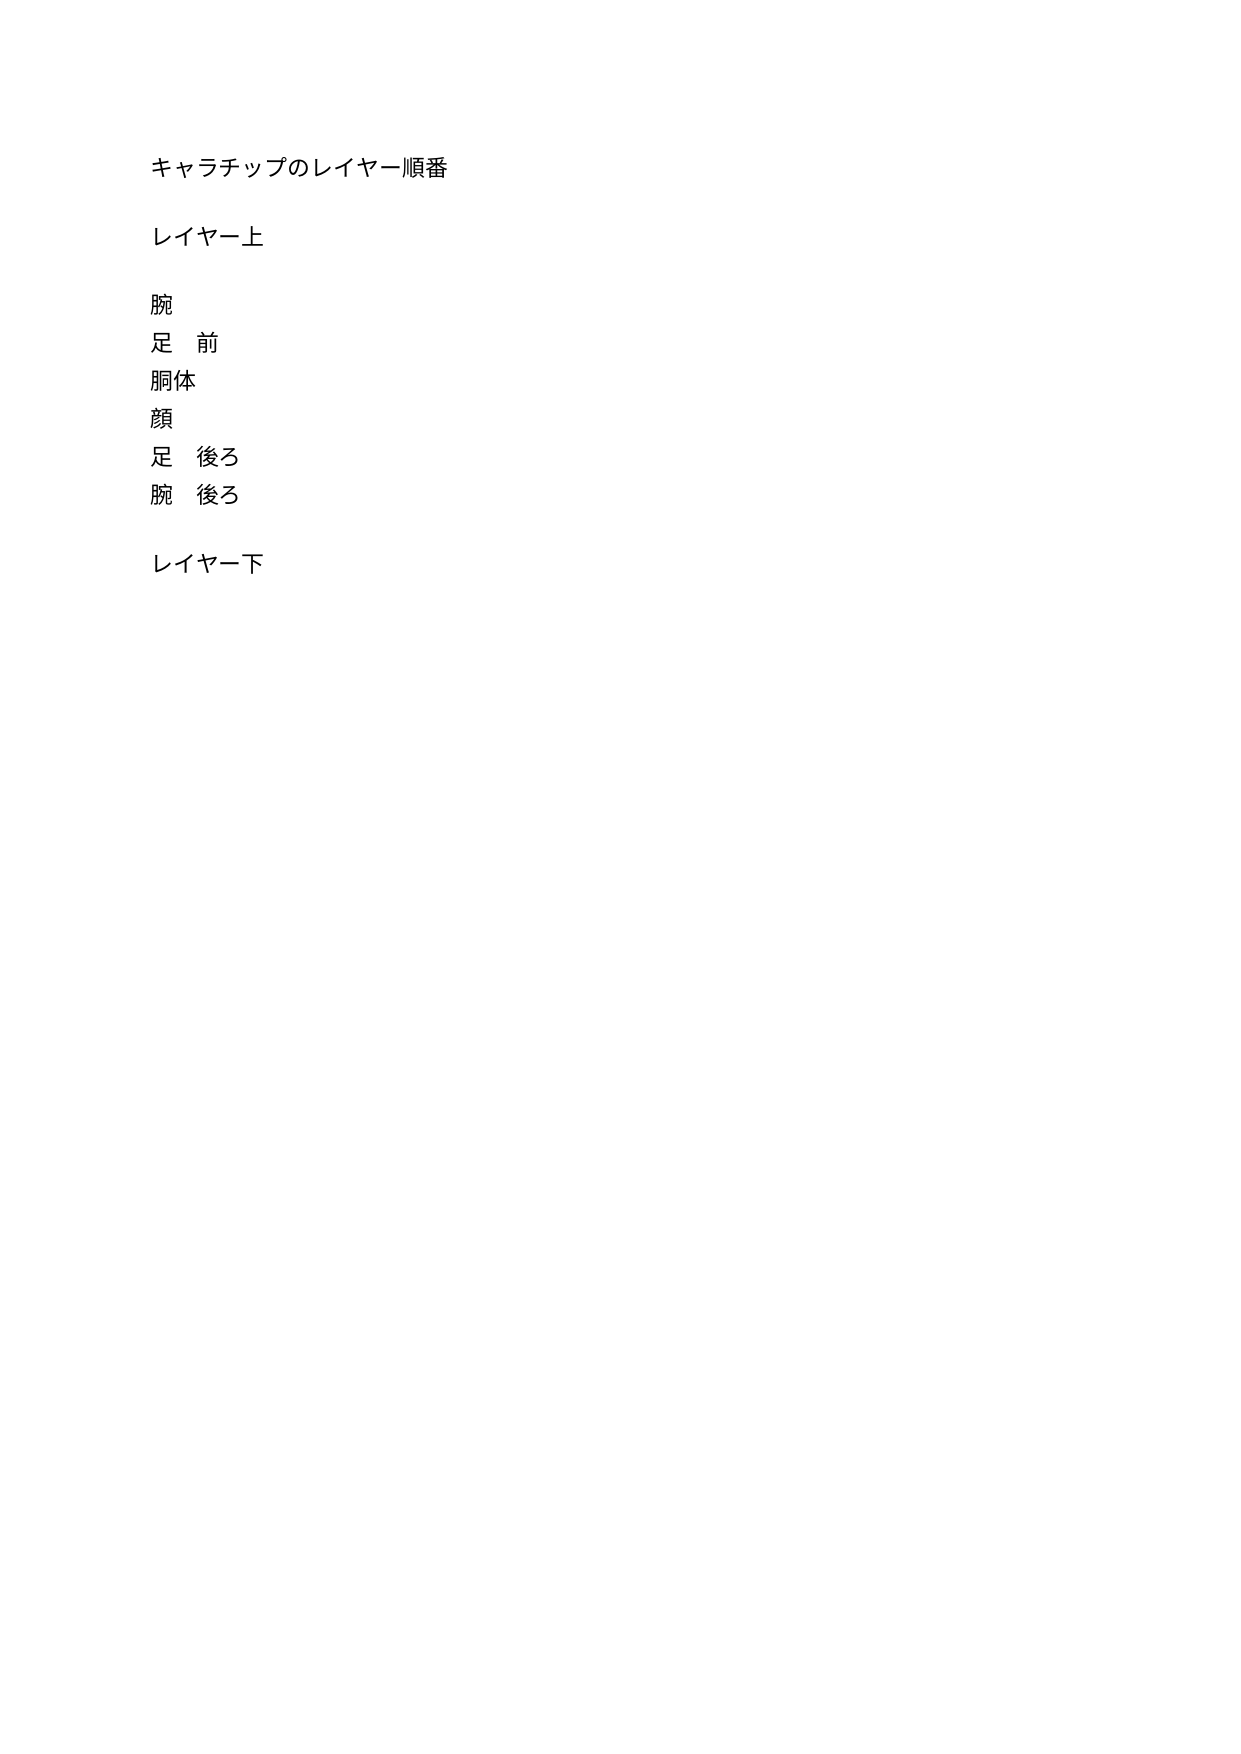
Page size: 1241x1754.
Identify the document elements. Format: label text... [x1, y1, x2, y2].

text レイヤー上 [150, 218, 1090, 252]
text キャラチップのレイヤー順番 [150, 150, 1090, 183]
text 足 後ろ [150, 439, 1090, 472]
text 足 前 [150, 325, 1090, 358]
text 胴体 [150, 363, 1090, 396]
text 腕 後ろ [150, 477, 1090, 511]
text レイヤー下 [150, 546, 1090, 579]
text 腕 [150, 287, 1090, 320]
text 顔 [150, 401, 1090, 434]
